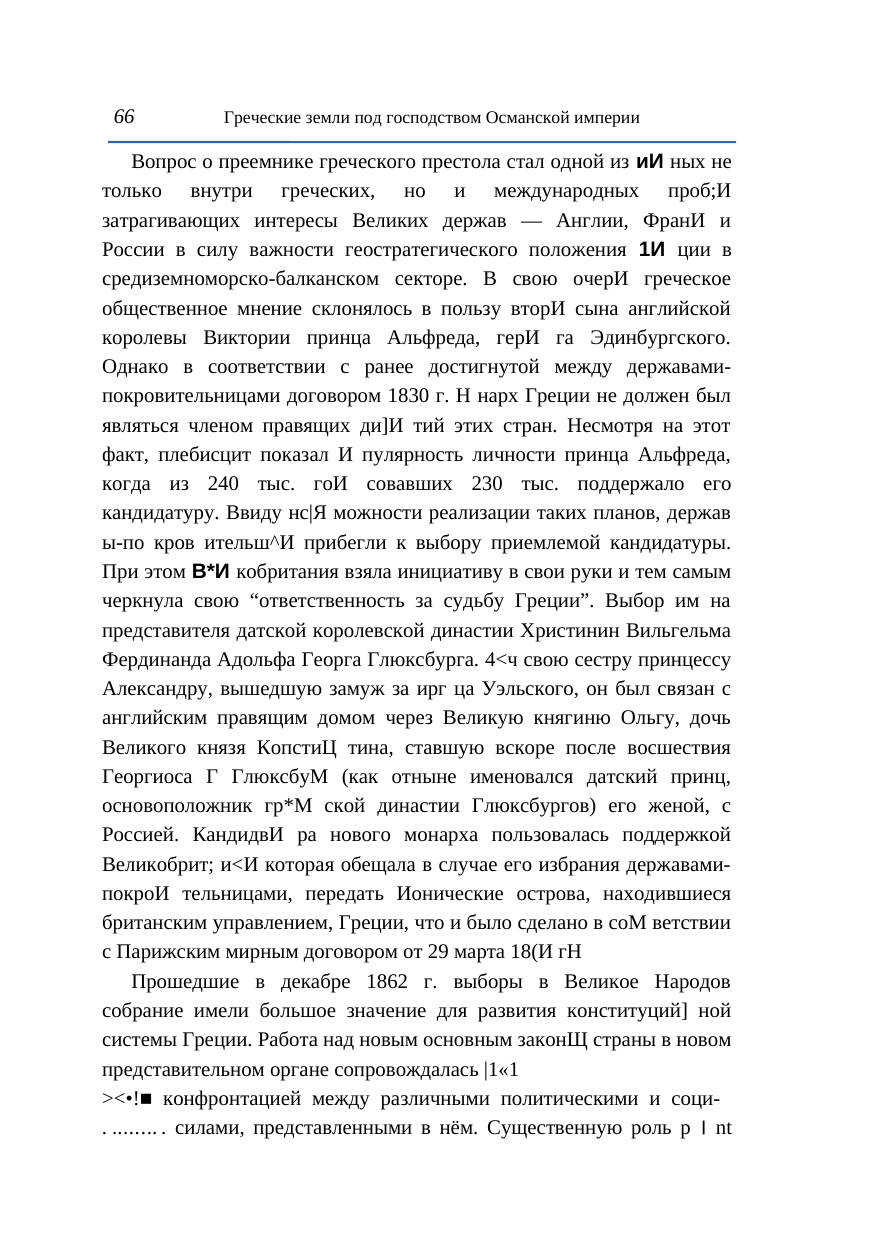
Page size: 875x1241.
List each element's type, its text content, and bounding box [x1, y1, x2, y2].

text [102, 1086, 732, 1139]
text Вопрос о преемнике греческого престола стал одной из иИ ных не только внутри греческих, но и международных проб;И затрагивающих интересы Великих держав — Англии, ФранИ и России в силу важности геостратегического положения 1И ции в средиземноморско-балканском секторе. В свою очерИ греческое общественное мнение склонялось в пользу вторИ сына английской королевы Виктории принца Альфреда, герИ га Эдинбургского. Однако в соответствии с ранее достигнутой между державами-покровительницами договором 1830 г. Н нарх Греции не должен был являться членом правящих ди]И тий этих стран. Несмотря на этот факт, плебисцит показал И пулярность личности принца Альфреда, когда из 240 тыс. гоИ совавших 230 тыс. поддержало его кандидатуру. Ввиду нс|Я можности реализации таких планов, держав ы-по кров ительш^И прибегли к выбору приемлемой кандидатуры. При этом В*И кобритания взяла инициативу в свои руки и тем самым черкнула свою “ответственность за судьбу Греции”. Выбор им на представителя датской королевской династии Христинин Вильгельма Фердинанда Адольфа Георга Глюксбурга. 4<ч свою сестру принцессу Александру, вышедшую замуж за ирг ца Уэльского, он был связан с английским правящим домом через Великую княгиню Ольгу, дочь Великого князя КопстиЦ тина, ставшую вскоре после восшествия Георгиоса Г ГлюксбуМ (как отныне именовался датский принц, основоположник гр*М ской династии Глюксбургов) его женой, с Россией. КандидвИ ра нового монарха пользовалась поддержкой Великобрит; и<И которая обещала в случае его избрания державами-покроИ тельницами, передать Ионические острова, находившиеся британским управлением, Греции, что и было сделано в соМ ветствии с Парижским мирным договором от 29 марта 18(И гН [102, 149, 732, 963]
text Прошедшие в декабре 1862 г. выборы в Великое Народов собрание имели большое значение для развития конституций] ной системы Греции. Работа над новым основным законЩ страны в новом представительном органе сопровождалась |1«1 [102, 969, 732, 1081]
